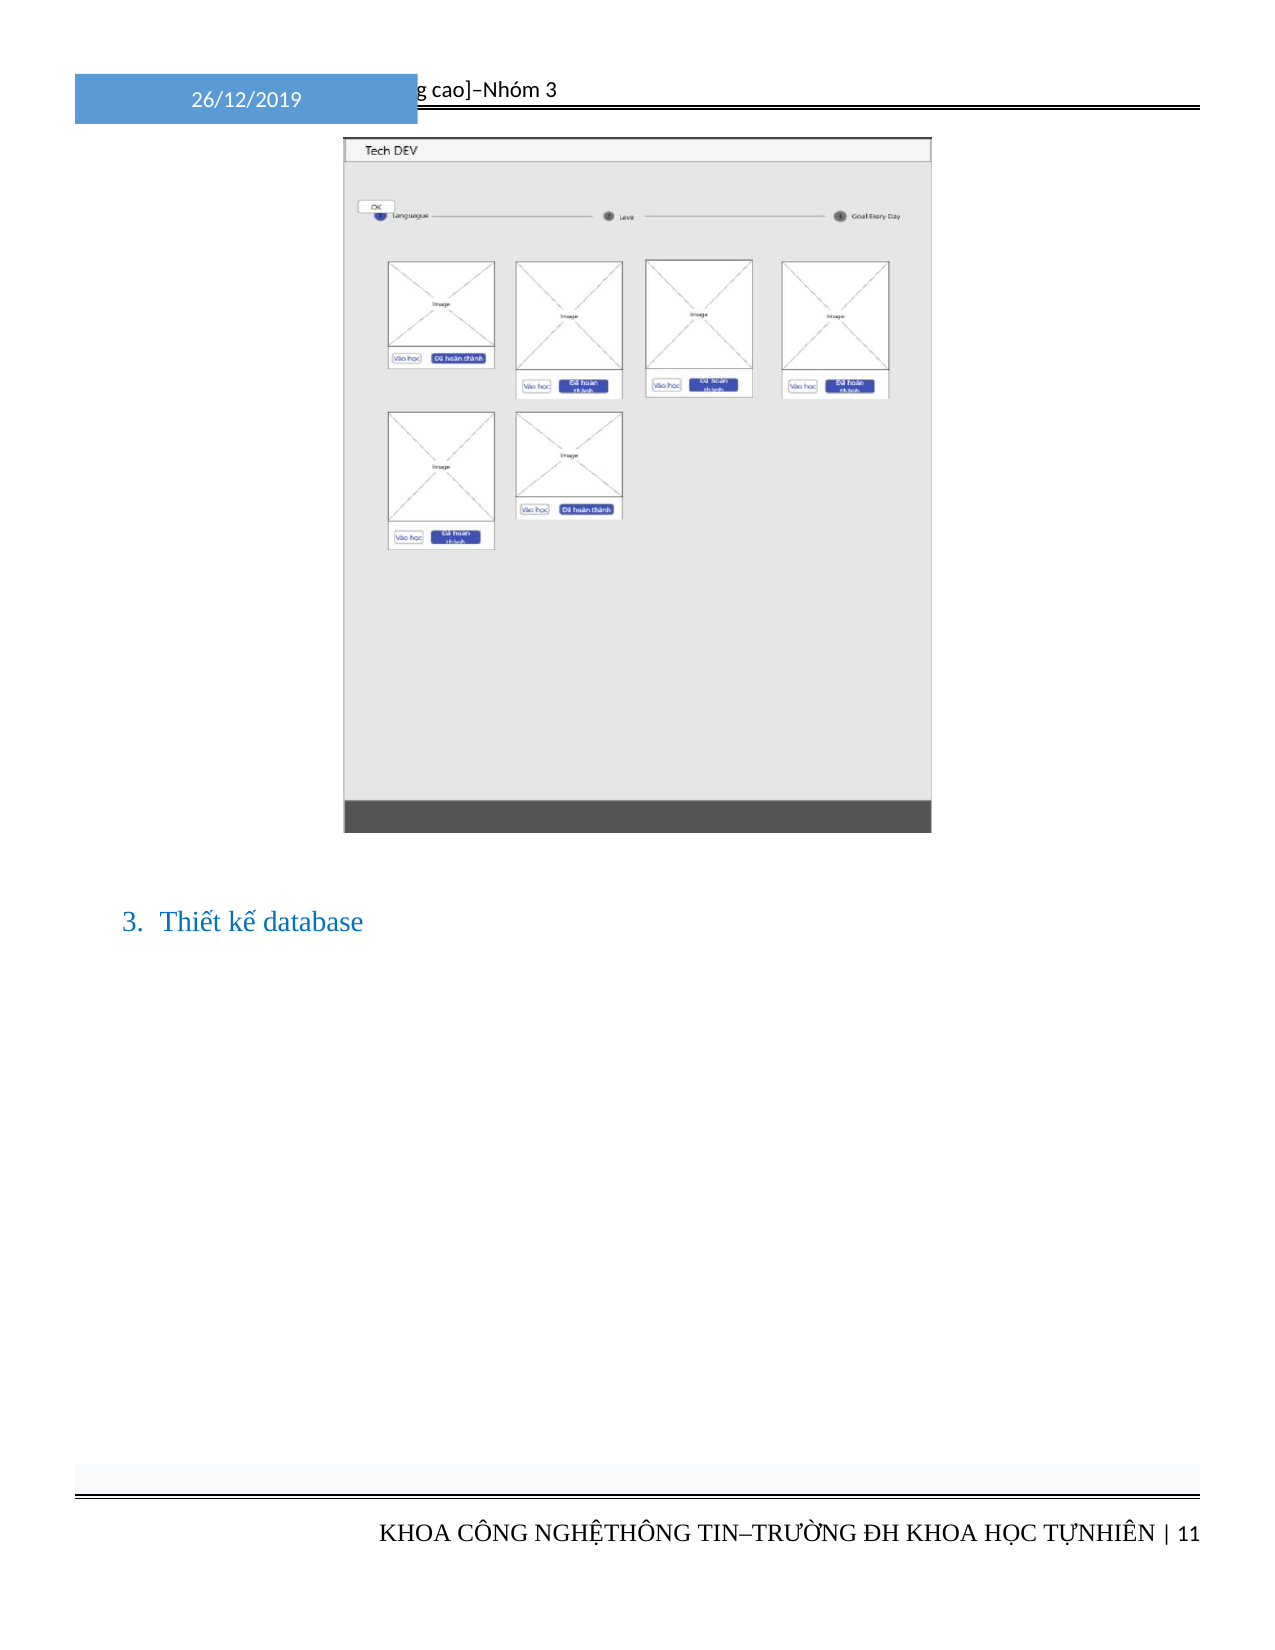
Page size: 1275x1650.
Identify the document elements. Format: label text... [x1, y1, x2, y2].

list Thiết kế database [122, 904, 1200, 938]
picture [343, 137, 932, 833]
